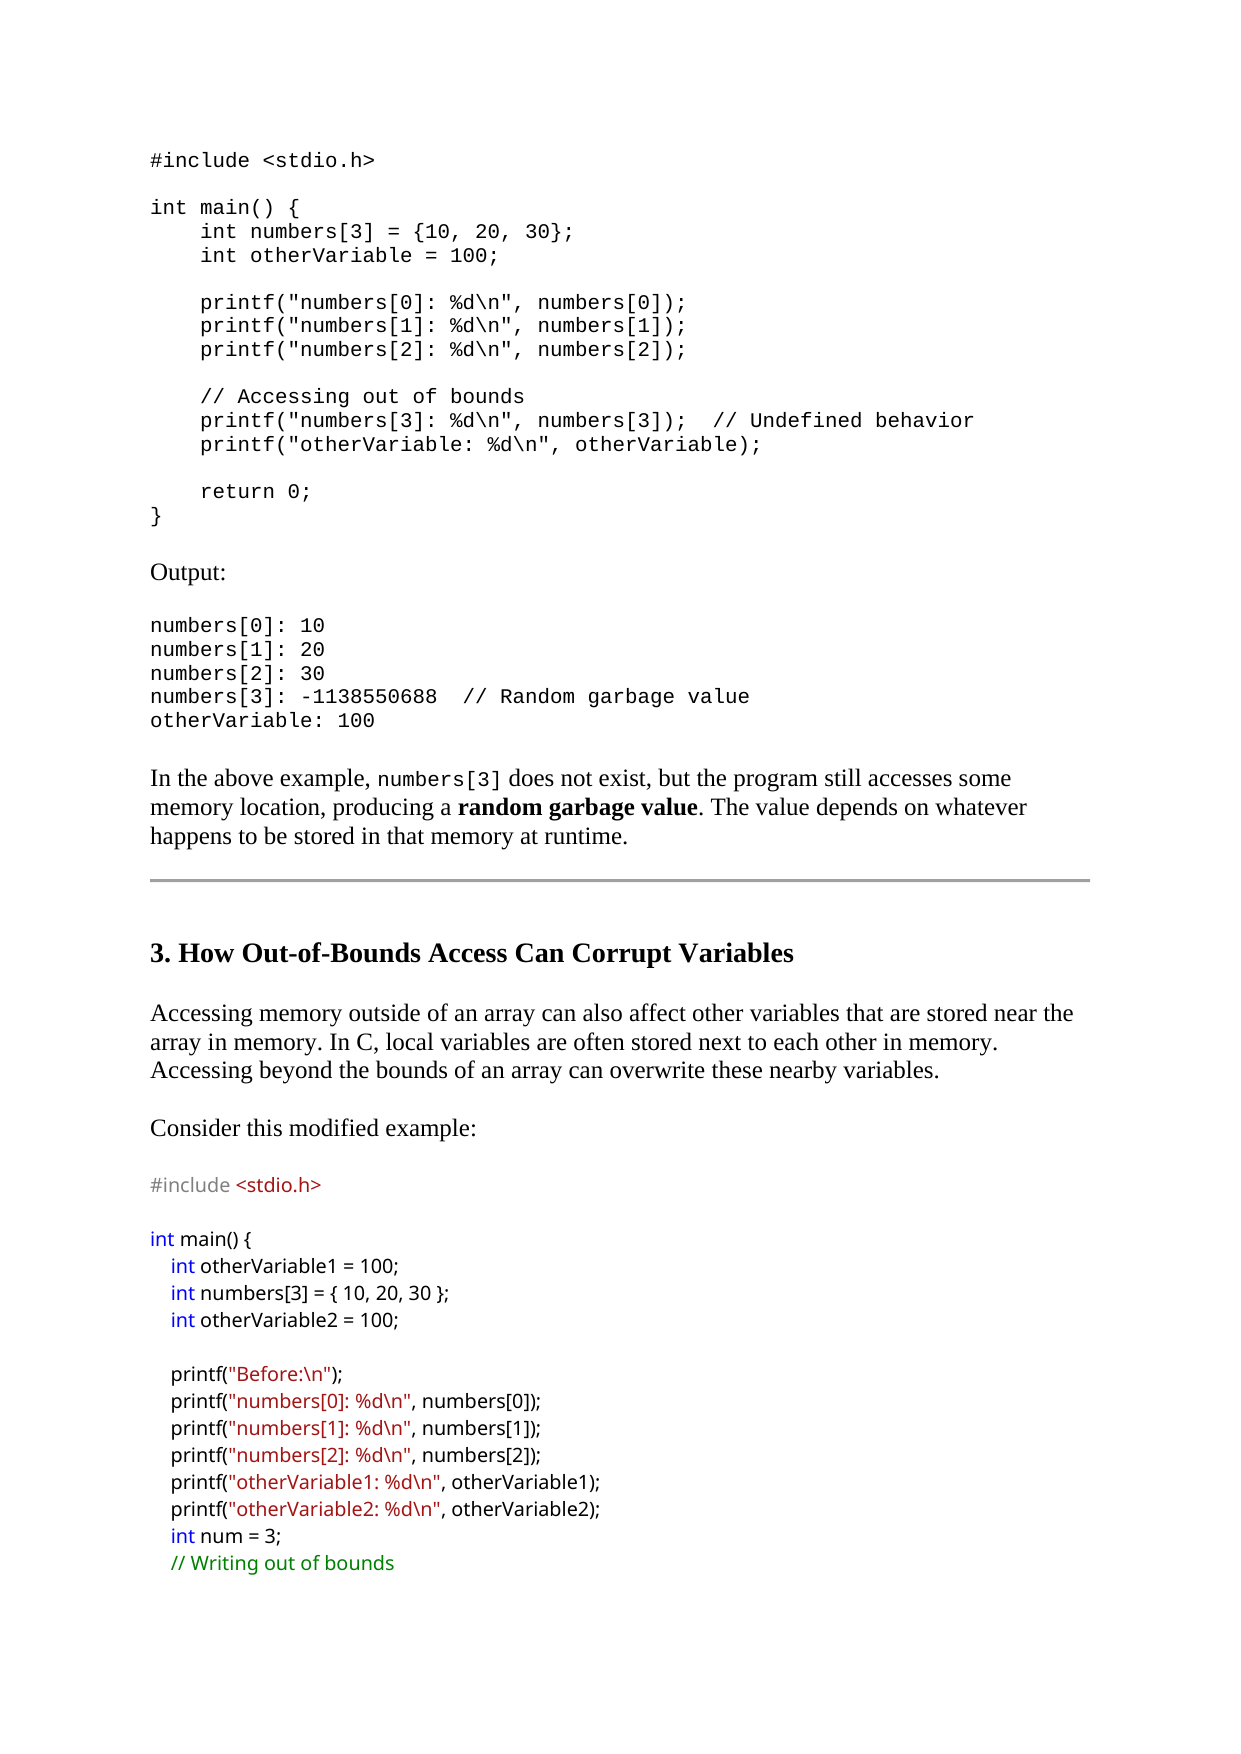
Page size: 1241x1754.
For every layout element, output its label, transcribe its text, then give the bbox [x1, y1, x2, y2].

text int otherVariable = 100; [150, 244, 1090, 268]
text int otherVariable2 = 100; [150, 1306, 1090, 1333]
text // Accessing out of bounds [150, 386, 1090, 410]
text // Writing out of bounds [150, 1549, 1090, 1576]
text 3. How Out-of-Bounds Access Can Corrupt Variables [150, 936, 1090, 969]
text int numbers[3] = {10, 20, 30}; [150, 221, 1090, 244]
text otherVariable: 100 [150, 710, 1090, 734]
text printf("numbers[2]: %d\n", numbers[2]); [150, 1441, 1090, 1468]
text Accessing memory outside of an array can also affect other variables that are stored near the array in memory. In C, local variables are often stored next to each other in memory. Accessing beyond the bounds of an array can overwrite these nearby variables. [150, 998, 1090, 1084]
text int otherVariable1 = 100; [150, 1252, 1090, 1279]
text printf("otherVariable1: %d\n", otherVariable1); [150, 1468, 1090, 1495]
text printf("numbers[1]: %d\n", numbers[1]); [150, 316, 1090, 339]
text printf("Before:\n"); [150, 1360, 1090, 1387]
text int numbers[3] = { 10, 20, 30 }; [150, 1279, 1090, 1306]
text In the above example, numbers[3] does not exist, but the program still accesses some memory location, producing a random garbage value. The value depends on whatever happens to be stored in that memory at runtime. [150, 763, 1090, 850]
text #include <stdio.h> [150, 1171, 1090, 1198]
text int main() { [150, 1225, 1090, 1252]
text printf("otherVariable2: %d\n", otherVariable2); [150, 1495, 1090, 1522]
text #include <stdio.h> [150, 150, 1090, 174]
text int num = 3; [150, 1522, 1090, 1549]
text printf("numbers[2]: %d\n", numbers[2]); [150, 339, 1090, 363]
text printf("numbers[3]: %d\n", numbers[3]); // Undefined behavior [150, 410, 1090, 434]
text numbers[2]: 30 [150, 663, 1090, 686]
text numbers[1]: 20 [150, 639, 1090, 663]
text Output: [150, 557, 1090, 586]
text return 0; [150, 481, 1090, 505]
text printf("numbers[0]: %d\n", numbers[0]); [150, 292, 1090, 316]
text printf("otherVariable: %d\n", otherVariable); [150, 434, 1090, 457]
text printf("numbers[0]: %d\n", numbers[0]); [150, 1387, 1090, 1414]
text printf("numbers[1]: %d\n", numbers[1]); [150, 1414, 1090, 1441]
text numbers[3]: -1138550688 // Random garbage value [150, 686, 1090, 710]
text } [150, 505, 1090, 528]
text int main() { [150, 197, 1090, 221]
text numbers[0]: 10 [150, 615, 1090, 639]
text Consider this modified example: [150, 1113, 1090, 1142]
